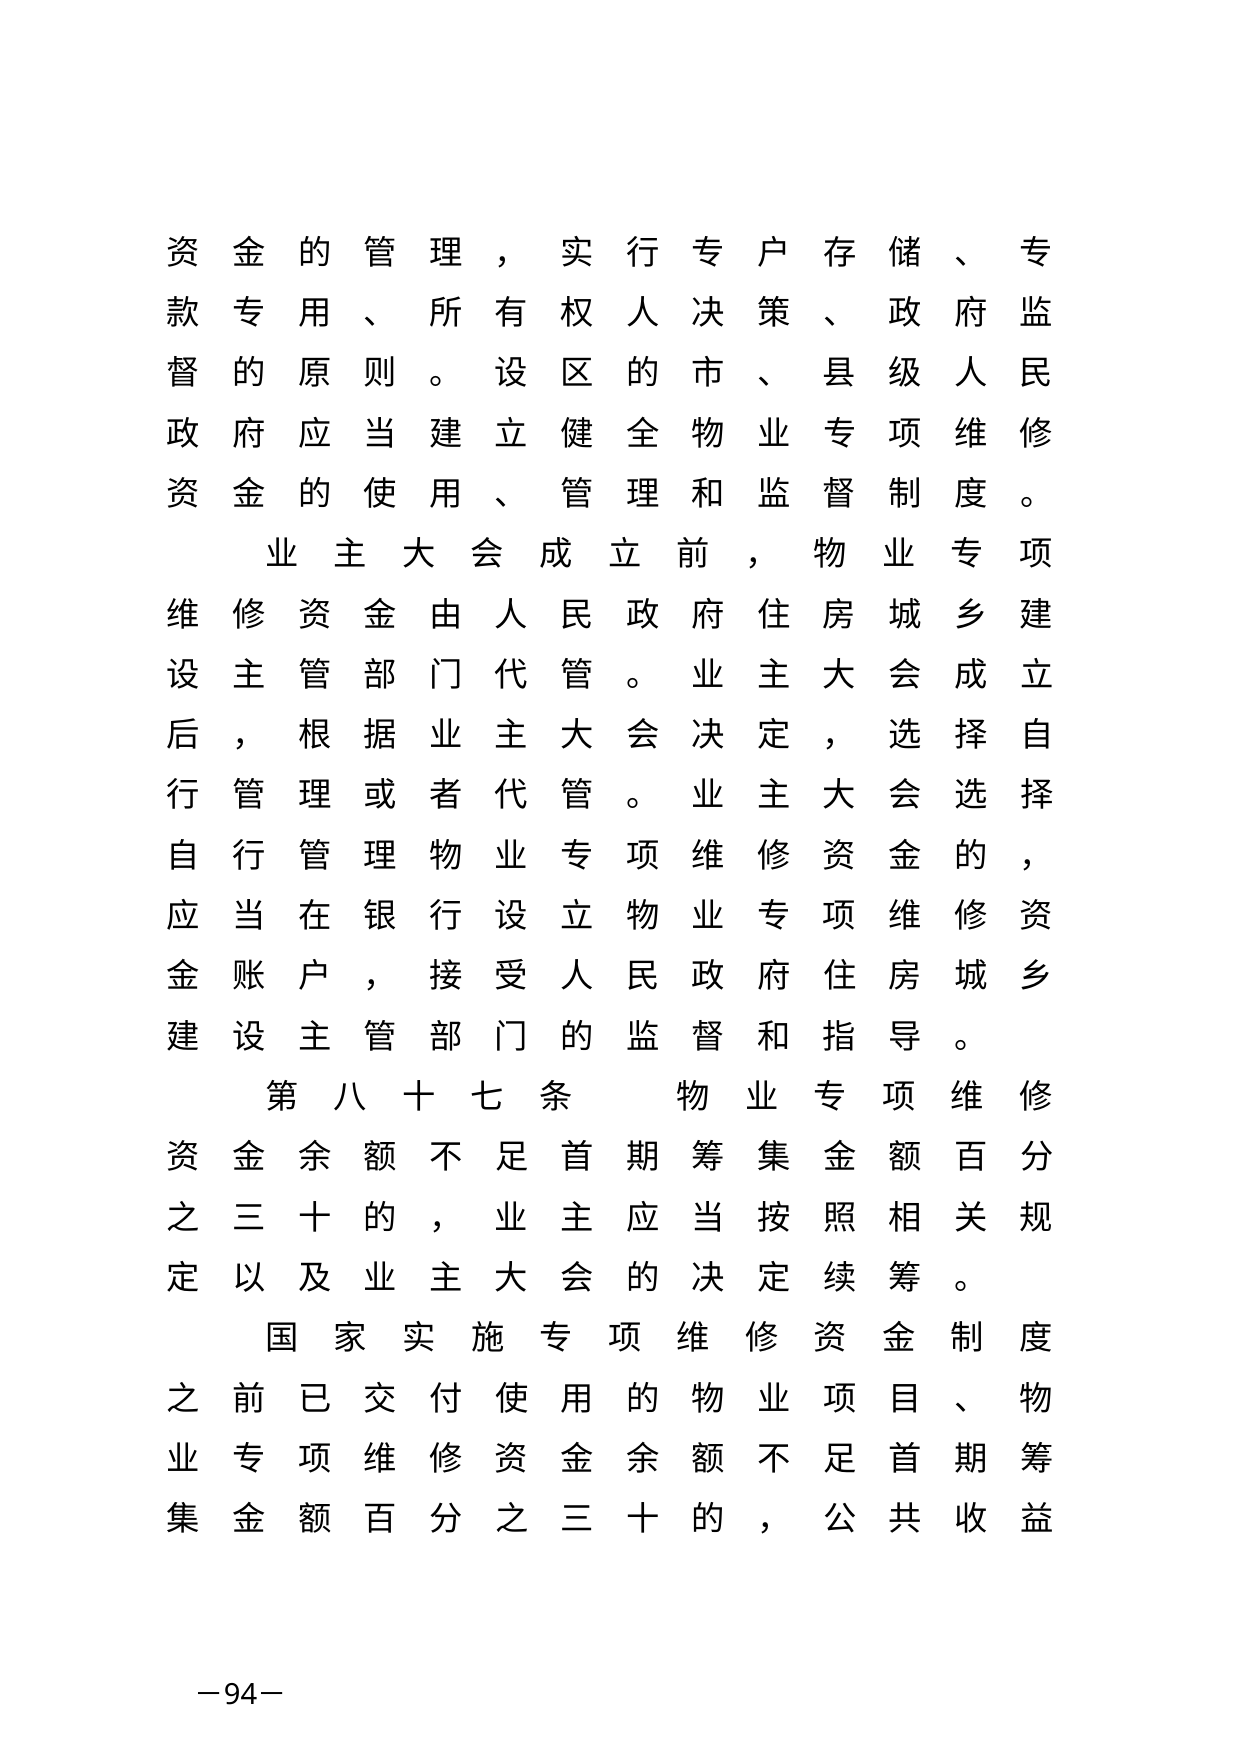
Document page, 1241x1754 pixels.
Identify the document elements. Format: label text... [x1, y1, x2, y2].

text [167, 219, 1085, 521]
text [167, 1305, 1085, 1546]
text 第八十七条 物业专项维修资金余额不足首期筹集金额百分之三十的，业主应当按照相关规定以及业主大会的决定续筹。 [167, 1064, 1085, 1305]
text 业主大会成立前，物业专项维修资金由人民政府住房城乡建设主管部门代管。业主大会成立后，根据业主大会决定，选择自行管理或者代管。业主大会选择自行管理物业专项维修资金的，应当在银行设立物业专项维修资金账户，接受人民政府住房城乡建设主管部门的监督和指导。 [167, 521, 1085, 1064]
